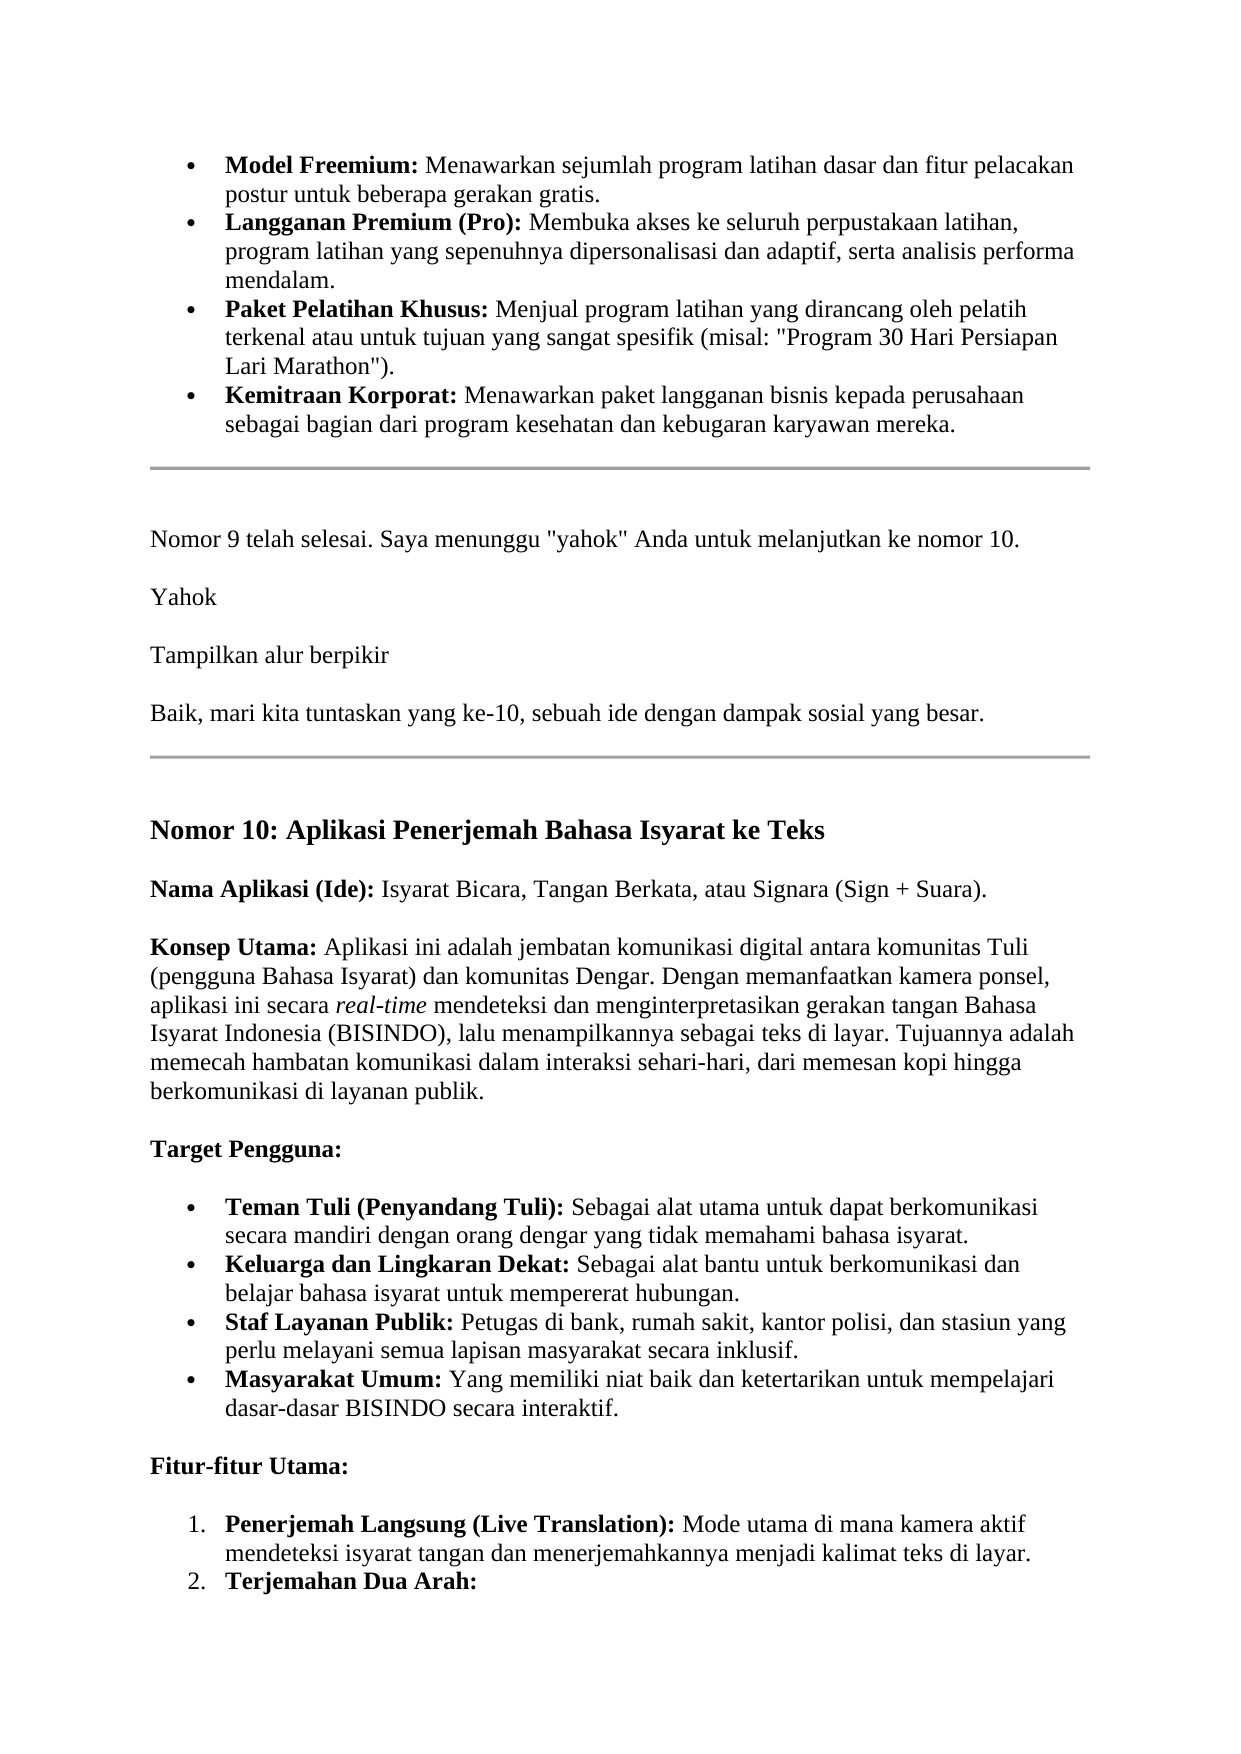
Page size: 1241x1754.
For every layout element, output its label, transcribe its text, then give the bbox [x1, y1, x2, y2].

list Langganan Premium (Pro): Membuka akses ke seluruh perpustakaan latihan, program latihan yang sepenuhnya dipersonalisasi dan adaptif, serta analisis performa mendalam. [187, 207, 1090, 294]
list Kemitraan Korporat: Menawarkan paket langganan bisnis kepada perusahaan sebagai bagian dari program kesehatan dan kebugaran karyawan mereka. [187, 380, 1090, 437]
text Nama Aplikasi (Ide): Isyarat Bicara, Tangan Berkata, atau Signara (Sign + Suara). [150, 874, 1090, 903]
text Target Pengguna: [150, 1134, 1090, 1163]
text Baik, mari kita tuntaskan yang ke-10, sebuah ide dengan dampak sosial yang besar. [150, 698, 1090, 726]
text Fitur-fitur Utama: [150, 1451, 1090, 1480]
list Staf Layanan Publik: Petugas di bank, rumah sakit, kantor polisi, dan stasiun yang perlu melayani semua lapisan masyarakat secara inklusif. [187, 1307, 1090, 1364]
list Paket Pelatihan Khusus: Menjual program latihan yang dirancang oleh pelatih terkenal atau untuk tujuan yang sangat spesifik (misal: "Program 30 Hari Persiapan Lari Marathon"). [187, 294, 1090, 380]
list Penerjemah Langsung (Live Translation): Mode utama di mana kamera aktif mendeteksi isyarat tangan dan menerjemahkannya menjadi kalimat teks di layar. [187, 1509, 1090, 1566]
list Masyarakat Umum: Yang memiliki niat baik dan ketertarikan untuk mempelajari dasar-dasar BISINDO secara interaktif. [187, 1364, 1090, 1422]
text Tampilkan alur berpikir [150, 640, 1090, 668]
text Yahok [150, 582, 1090, 611]
list Model Freemium: Menawarkan sejumlah program latihan dasar dan fitur pelacakan postur untuk beberapa gerakan gratis. [187, 150, 1090, 207]
text Nomor 10: Aplikasi Penerjemah Bahasa Isyarat ke Teks [150, 813, 1090, 845]
list Teman Tuli (Penyandang Tuli): Sebagai alat utama untuk dapat berkomunikasi secara mandiri dengan orang dengar yang tidak memahami bahasa isyarat. [187, 1192, 1090, 1249]
text Nomor 9 telah selesai. Saya menunggu "yahok" Anda untuk melanjutkan ke nomor 10. [150, 524, 1090, 553]
list Terjemahan Dua Arah: [187, 1566, 1090, 1595]
list Keluarga dan Lingkaran Dekat: Sebagai alat bantu untuk berkomunikasi dan belajar bahasa isyarat untuk mempererat hubungan. [187, 1249, 1090, 1307]
text Konsep Utama: Aplikasi ini adalah jembatan komunikasi digital antara komunitas Tuli (pengguna Bahasa Isyarat) dan komunitas Dengar. Dengan memanfaatkan kamera ponsel, aplikasi ini secara real-time mendeteksi dan menginterpretasikan gerakan tangan Bahasa Isyarat Indonesia (BISINDO), lalu menampilkannya sebagai teks di layar. Tujuannya adalah memecah hambatan komunikasi dalam interaksi sehari-hari, dari memesan kopi hingga berkomunikasi di layanan publik. [150, 932, 1090, 1105]
